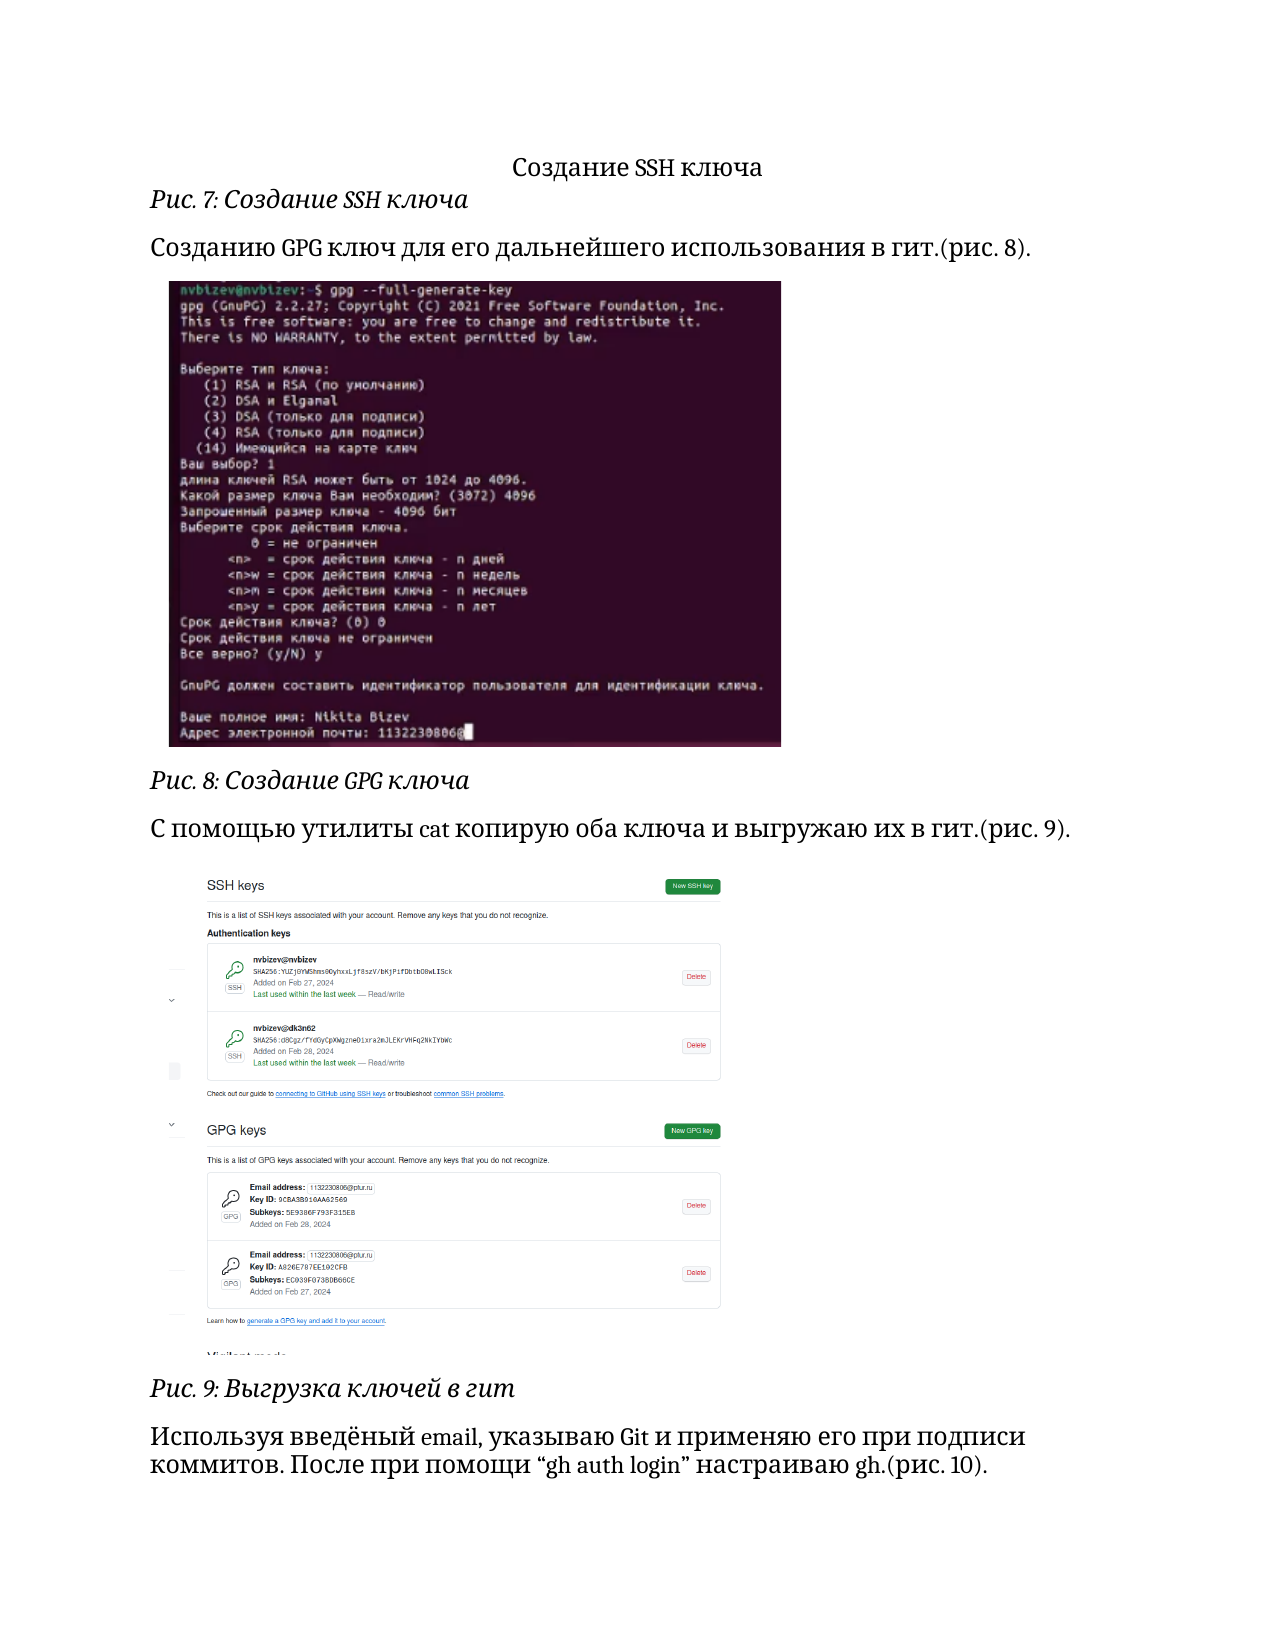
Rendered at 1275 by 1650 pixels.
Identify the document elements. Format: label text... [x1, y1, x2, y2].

text Созданию GPG ключ для его дальнейшего использования в гит.(рис. 8). [150, 234, 1125, 262]
text Рис. 9: Выгрузка ключей в гит [150, 1375, 1125, 1404]
table_header Создание SSH ключа [225, 150, 1050, 186]
text Рис. 7: Создание SSH ключа [150, 186, 1125, 215]
text Рис. 8: Создание GPG ключа [150, 767, 1125, 796]
text Используя введёный email, указываю Git и применяю его при подписи коммитов. После при помощи “gh auth login” настраиваю gh.(рис. 10). [150, 1423, 1125, 1480]
picture [168, 281, 782, 747]
text С помощью утилиты cat копирую оба ключа и выгружаю их в гит.(рис. 9). [150, 815, 1125, 843]
picture [168, 862, 782, 1355]
